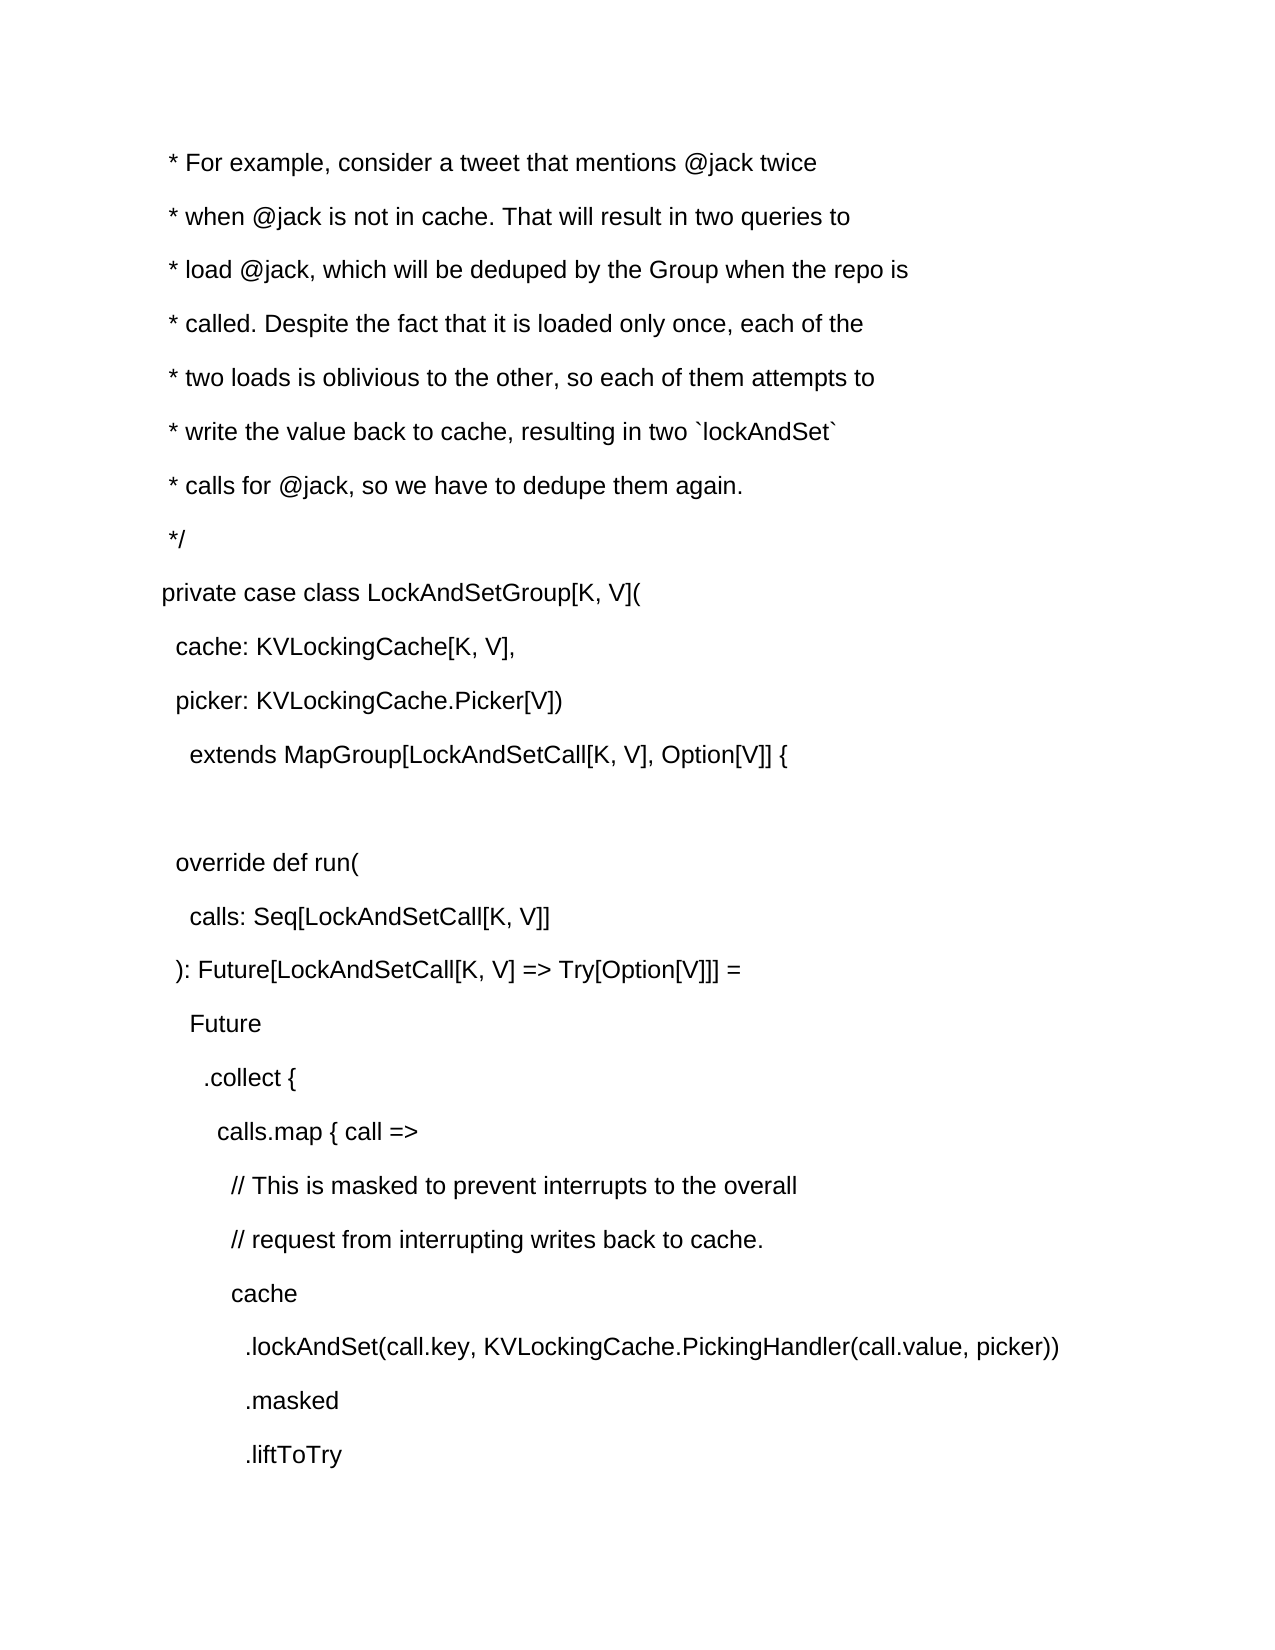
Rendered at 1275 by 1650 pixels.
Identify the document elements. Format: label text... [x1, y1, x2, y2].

text .masked [148, 1386, 1127, 1415]
text * write the value back to cache, resulting in two `lockAndSet` [148, 417, 1127, 446]
text override def run( [148, 848, 1127, 876]
text .collect { [148, 1063, 1127, 1092]
text */ [148, 524, 1127, 553]
text Future [148, 1009, 1127, 1038]
text cache [148, 1278, 1127, 1307]
text extends MapGroup[LockAndSetCall[K, V], Option[V]] { [148, 740, 1127, 769]
text * called. Despite the fact that it is loaded only once, each of the [148, 309, 1127, 338]
text // This is masked to prevent interrupts to the overall [148, 1171, 1127, 1199]
text * two loads is oblivious to the other, so each of them attempts to [148, 363, 1127, 392]
text picker: KVLockingCache.Picker[V]) [148, 686, 1127, 715]
text // request from interrupting writes back to cache. [148, 1225, 1127, 1253]
text * load @jack, which will be deduped by the Group when the repo is [148, 255, 1127, 284]
text private case class LockAndSetGroup[K, V]( [148, 578, 1127, 607]
text * For example, consider a tweet that mentions @jack twice [148, 148, 1127, 176]
text .lockAndSet(call.key, KVLockingCache.PickingHandler(call.value, picker)) [148, 1332, 1127, 1361]
text ): Future[LockAndSetCall[K, V] => Try[Option[V]]] = [148, 955, 1127, 984]
text * calls for @jack, so we have to dedupe them again. [148, 471, 1127, 499]
text calls.map { call => [148, 1117, 1127, 1146]
text cache: KVLockingCache[K, V], [148, 632, 1127, 661]
text calls: Seq[LockAndSetCall[K, V]] [148, 902, 1127, 930]
text * when @jack is not in cache. That will result in two queries to [148, 201, 1127, 230]
text .liftToTry [148, 1440, 1127, 1469]
